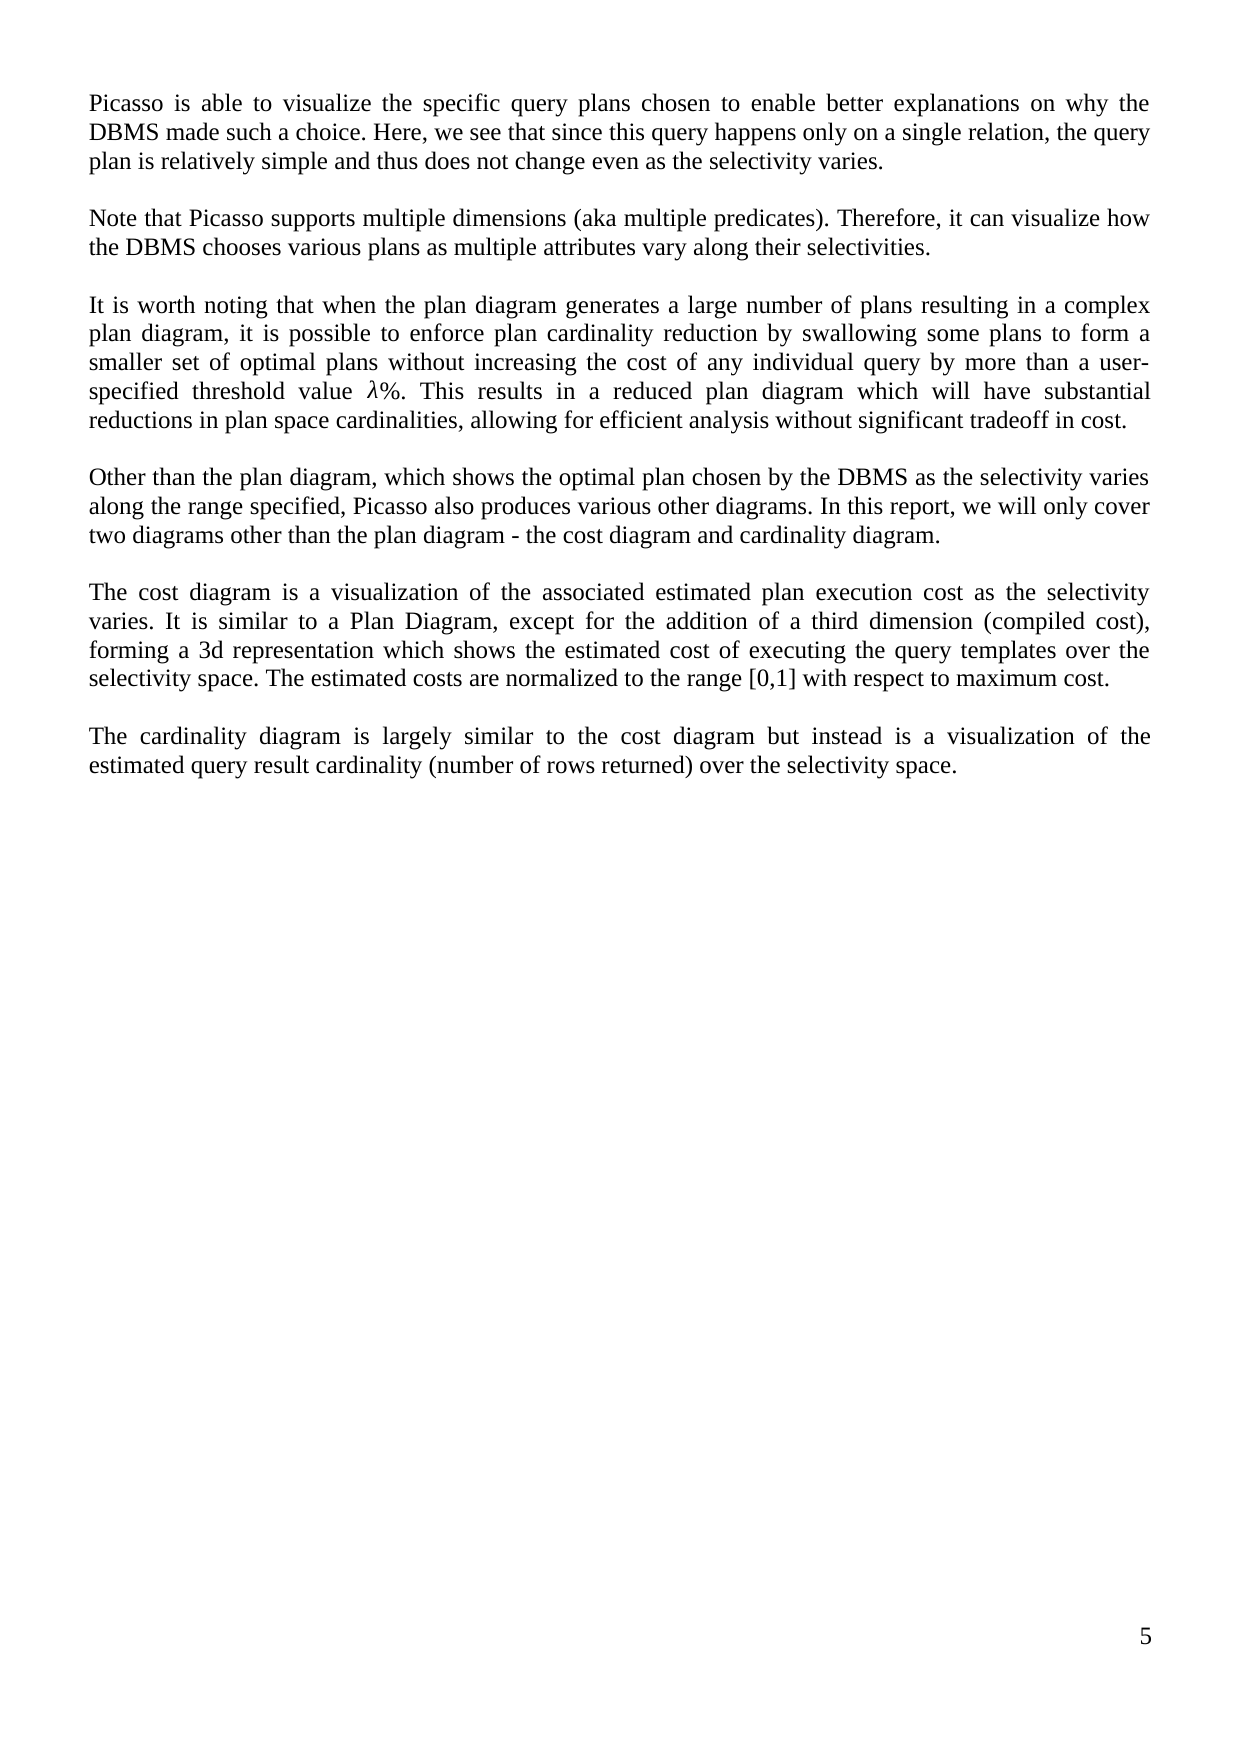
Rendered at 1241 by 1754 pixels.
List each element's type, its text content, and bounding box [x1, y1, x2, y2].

text Picasso is able to visualize the specific query plans chosen to enable better explanations on why the DBMS made such a choice. Here, we see that since this query happens only on a single relation, the query plan is relatively simple and thus does not change even as the selectivity varies. [88, 88, 1152, 175]
text The cost diagram is a visualization of the associated estimated plan execution cost as the selectivity varies. It is similar to a Plan Diagram, except for the addition of a third dimension (compiled cost), forming a 3d representation which shows the estimated cost of executing the query templates over the selectivity space. The estimated costs are normalized to the range [0,1] with respect to maximum cost. [88, 577, 1152, 692]
text Note that Picasso supports multiple dimensions (aka multiple predicates). Therefore, it can visualize how the DBMS chooses various plans as multiple attributes vary along their selectivities. [88, 203, 1152, 261]
text The cardinality diagram is largely similar to the cost diagram but instead is a visualization of the estimated query result cardinality (number of rows returned) over the selectivity space. [88, 721, 1152, 778]
text It is worth noting that when the plan diagram generates a large number of plans resulting in a complex plan diagram, it is possible to enforce plan cardinality reduction by swallowing some plans to form a smaller set of optimal plans without increasing the cost of any individual query by more than a user-specified threshold value %. This results in a reduced plan diagram which will have substantial reductions in plan space cardinalities, allowing for efficient analysis without significant tradeoff in cost. [88, 290, 1152, 433]
text Other than the plan diagram, which shows the optimal plan chosen by the DBMS as the selectivity varies along the range specified, Picasso also produces various other diagrams. In this report, we will only cover two diagrams other than the plan diagram - the cost diagram and cardinality diagram. [88, 462, 1152, 548]
